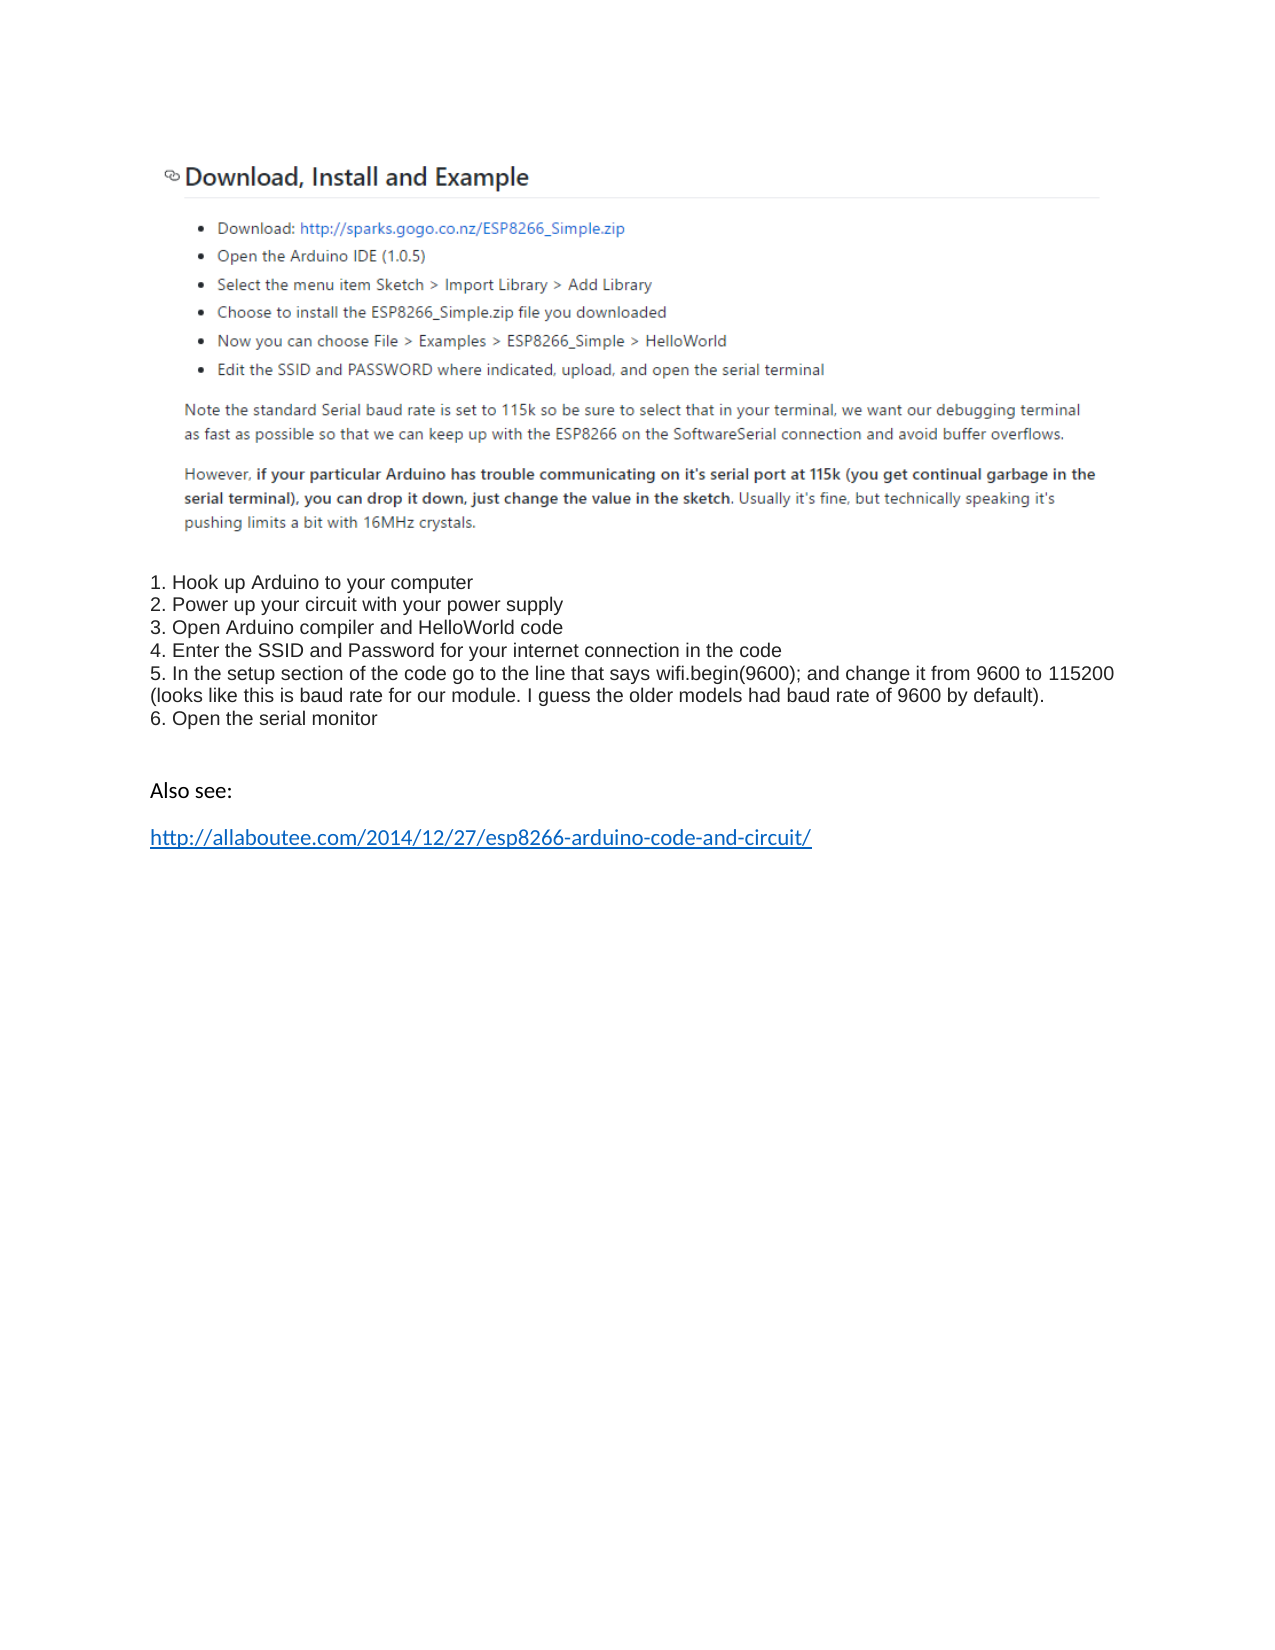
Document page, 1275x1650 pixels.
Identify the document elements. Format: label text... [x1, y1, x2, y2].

text 4. Enter the SSID and Password for your internet connection in the code [150, 639, 1125, 661]
text http://allaboutee.com/2014/12/27/esp8266-arduino-code-and-circuit/ [150, 823, 1125, 851]
text 6. Open the serial monitor [150, 707, 1125, 729]
text 5. In the setup section of the code go to the line that says wifi.begin(9600); and change it from 9600 to 115200 (looks like this is baud rate for our module. I guess the older models had baud rate of 9600 by default). [150, 661, 1125, 707]
text Also see: [150, 776, 1125, 804]
text 3. Open Arduino compiler and HelloWorld code [150, 616, 1125, 639]
picture [150, 150, 1125, 552]
text 2. Power up your circuit with your power supply [150, 593, 1125, 616]
text 1. Hook up Arduino to your computer [150, 571, 1125, 593]
